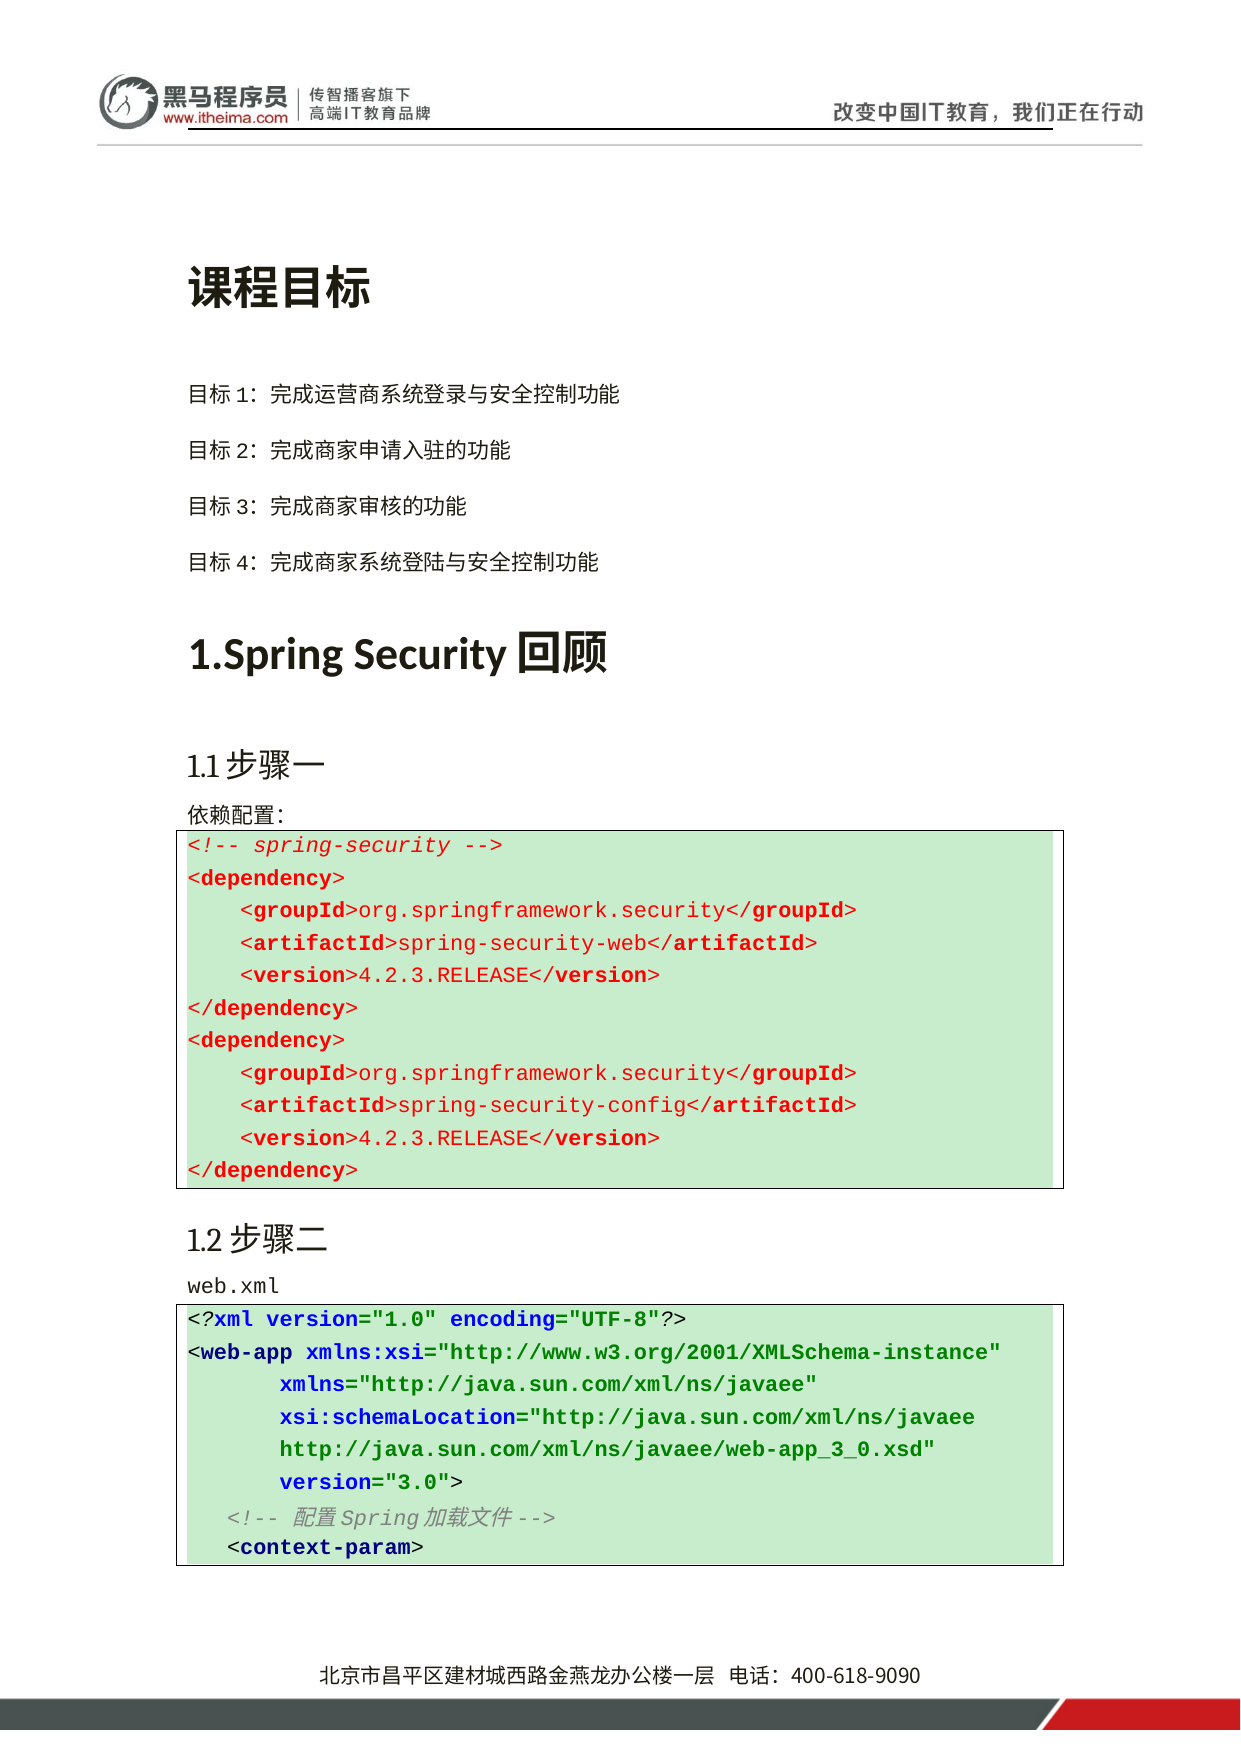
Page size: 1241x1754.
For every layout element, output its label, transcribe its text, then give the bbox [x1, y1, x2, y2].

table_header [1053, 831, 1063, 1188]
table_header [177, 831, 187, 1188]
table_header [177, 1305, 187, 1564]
text 目标4：完成商家系统登陆与安全控制功能 [187, 545, 1053, 577]
picture [0, 3, 1241, 153]
text 目标1：完成运营商系统登录与安全控制功能 [187, 377, 1053, 410]
subtitle 1.1步骤一 [187, 730, 1053, 795]
list 依赖配置： [187, 797, 1053, 830]
subtitle 1.Spring Security回顾 [187, 601, 1053, 698]
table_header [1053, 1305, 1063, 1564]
subtitle 课程目标 [187, 235, 1053, 333]
text 目标3：完成商家审核的功能 [187, 489, 1053, 522]
picture [0, 1639, 1241, 1730]
text 目标2：完成商家申请入驻的功能 [187, 433, 1053, 466]
subtitle 1.2步骤二 [187, 1204, 1053, 1269]
text web.xml [187, 1271, 1053, 1303]
